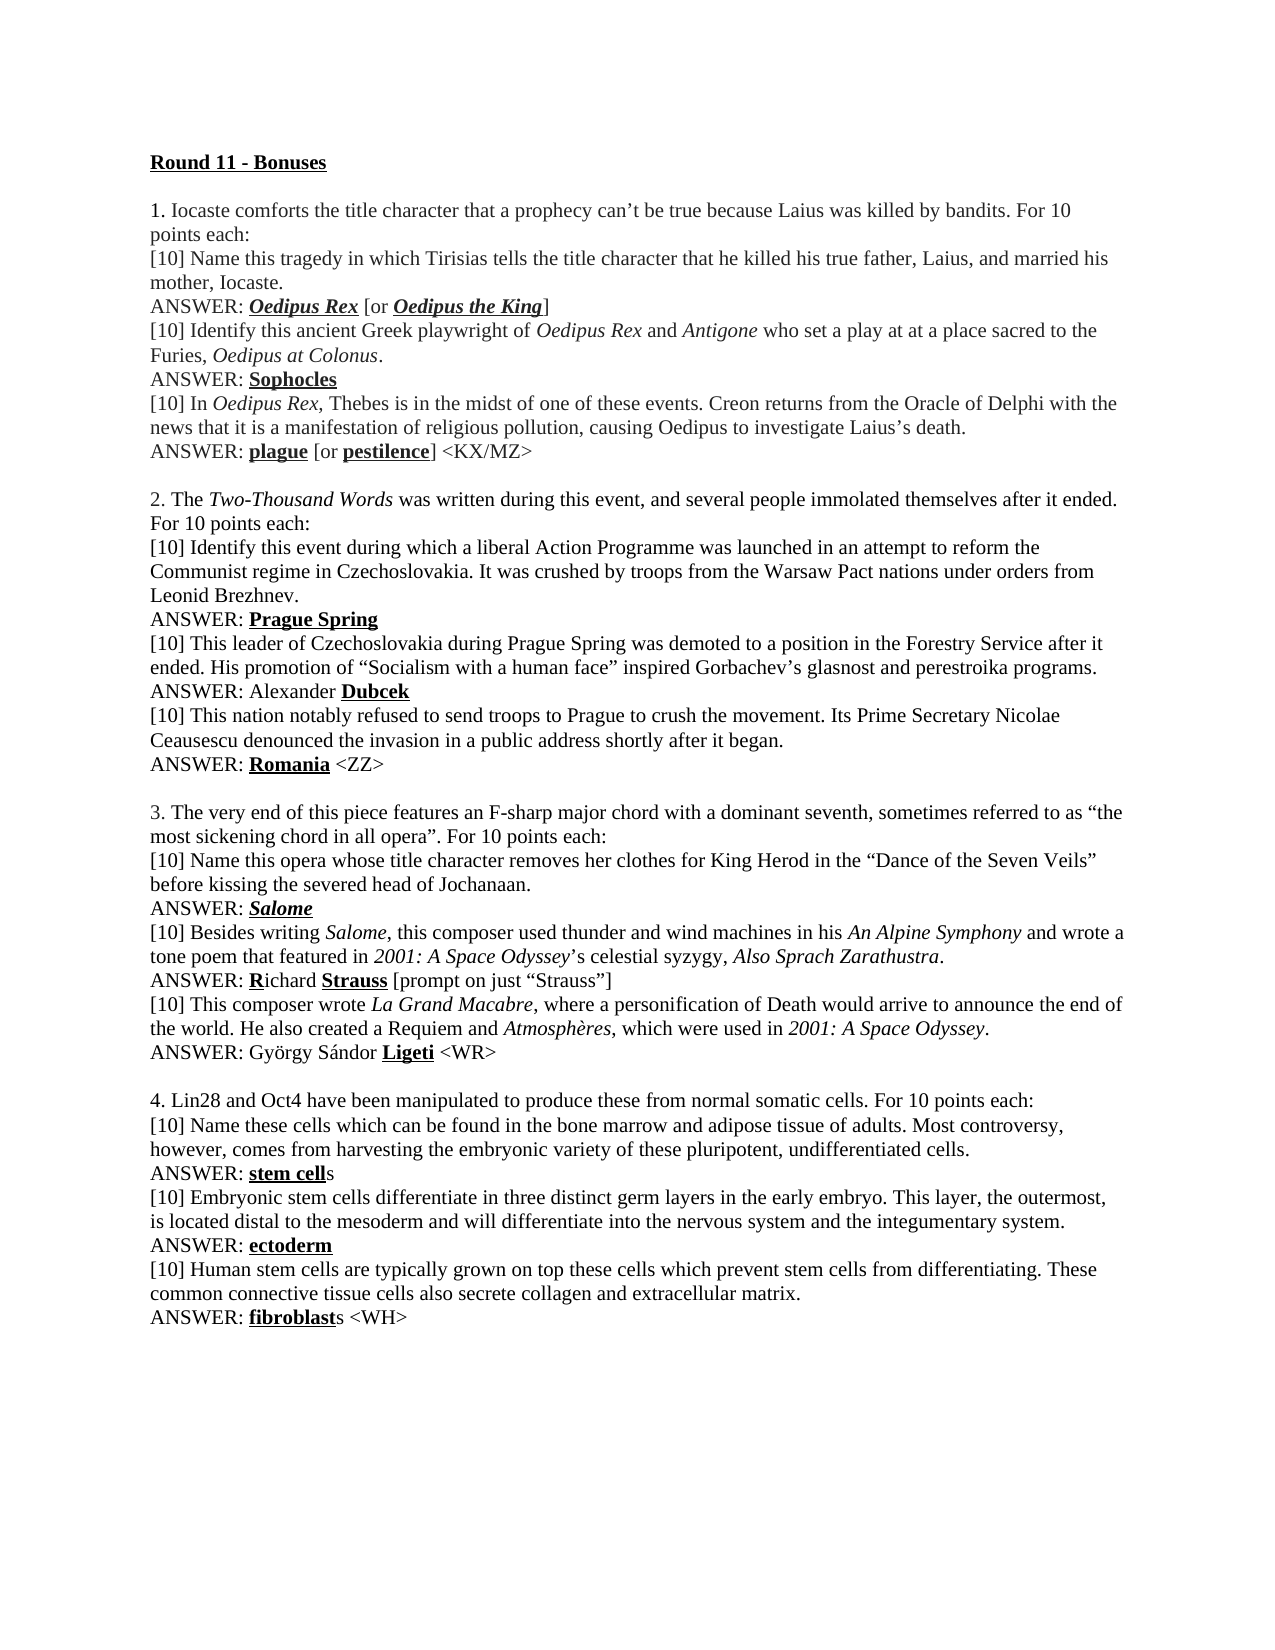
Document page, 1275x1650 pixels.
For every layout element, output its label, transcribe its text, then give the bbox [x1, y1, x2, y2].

text ANSWER: fibroblasts <WH> [150, 1305, 1125, 1329]
text [10] This composer wrote La Grand Macabre, where a personification of Death would arrive to announce the end of the world. He also created a Requiem and Atmosphères, which were used in 2001: A Space Odyssey. [150, 992, 1125, 1040]
text 1. Iocaste comforts the title character that a prophecy can’t be true because Laius was killed by bandits. For 10 points each: [150, 198, 1125, 246]
text ANSWER: stem cells [150, 1161, 1125, 1185]
text ANSWER: Prague Spring [150, 607, 1125, 631]
text [10] This nation notably refused to send troops to Prague to crush the movement. Its Prime Secretary Nicolae Ceausescu denounced the invasion in a public address shortly after it began. [150, 703, 1125, 752]
text ANSWER: György Sándor Ligeti <WR> [150, 1040, 1125, 1064]
text ANSWER: plague [or pestilence] <KX/MZ> [150, 439, 1125, 463]
text [10] This leader of Czechoslovakia during Prague Spring was demoted to a position in the Forestry Service after it ended. His promotion of “Socialism with a human face” inspired Gorbachev’s glasnost and perestroika programs. [150, 631, 1125, 679]
text ANSWER: Salome [150, 896, 1125, 920]
text ANSWER: Richard Strauss [prompt on just “Strauss”] [150, 968, 1125, 992]
text [10] In Oedipus Rex, Thebes is in the midst of one of these events. Creon returns from the Oracle of Delphi with the news that it is a manifestation of religious pollution, causing Oedipus to investigate Laius’s death. [150, 391, 1125, 439]
text ANSWER: Sophocles [150, 367, 1125, 391]
text 3. The very end of this piece features an F-sharp major chord with a dominant seventh, sometimes referred to as “the most sickening chord in all opera”. For 10 points each: [150, 800, 1125, 848]
text [10] Human stem cells are typically grown on top these cells which prevent stem cells from differentiating. These common connective tissue cells also secrete collagen and extracellular matrix. [150, 1257, 1125, 1305]
text [10] Name this opera whose title character removes her clothes for King Herod in the “Dance of the Seven Veils” before kissing the severed head of Jochanaan. [150, 848, 1125, 896]
text [10] Besides writing Salome, this composer used thunder and wind machines in his An Alpine Symphony and wrote a tone poem that featured in 2001: A Space Odyssey’s celestial syzygy, Also Sprach Zarathustra. [150, 920, 1125, 968]
text ANSWER: Alexander Dubcek [150, 679, 1125, 703]
text [10] Name this tragedy in which Tirisias tells the title character that he killed his true father, Laius, and married his mother, Iocaste. [150, 246, 1125, 294]
text [10] Name these cells which can be found in the bone marrow and adipose tissue of adults. Most controversy, however, comes from harvesting the embryonic variety of these pluripotent, undifferentiated cells. [150, 1112, 1125, 1161]
text 2. The Two-Thousand Words was written during this event, and several people immolated themselves after it ended. For 10 points each: [150, 487, 1125, 535]
text 4. Lin28 and Oct4 have been manipulated to produce these from normal somatic cells. For 10 points each: [150, 1088, 1125, 1112]
text Round 11 - Bonuses [150, 150, 1125, 174]
text ANSWER: Oedipus Rex [or Oedipus the King] [150, 294, 1125, 318]
text [10] Identify this ancient Greek playwright of Oedipus Rex and Antigone who set a play at at a place sacred to the Furies, Oedipus at Colonus. [150, 318, 1125, 367]
text ANSWER: ectoderm [150, 1233, 1125, 1257]
text [10] Embryonic stem cells differentiate in three distinct germ layers in the early embryo. This layer, the outermost, is located distal to the mesoderm and will differentiate into the nervous system and the integumentary system. [150, 1185, 1125, 1233]
text [10] Identify this event during which a liberal Action Programme was launched in an attempt to reform the Communist regime in Czechoslovakia. It was crushed by troops from the Warsaw Pact nations under orders from Leonid Brezhnev. [150, 535, 1125, 607]
text ANSWER: Romania <ZZ> [150, 752, 1125, 776]
